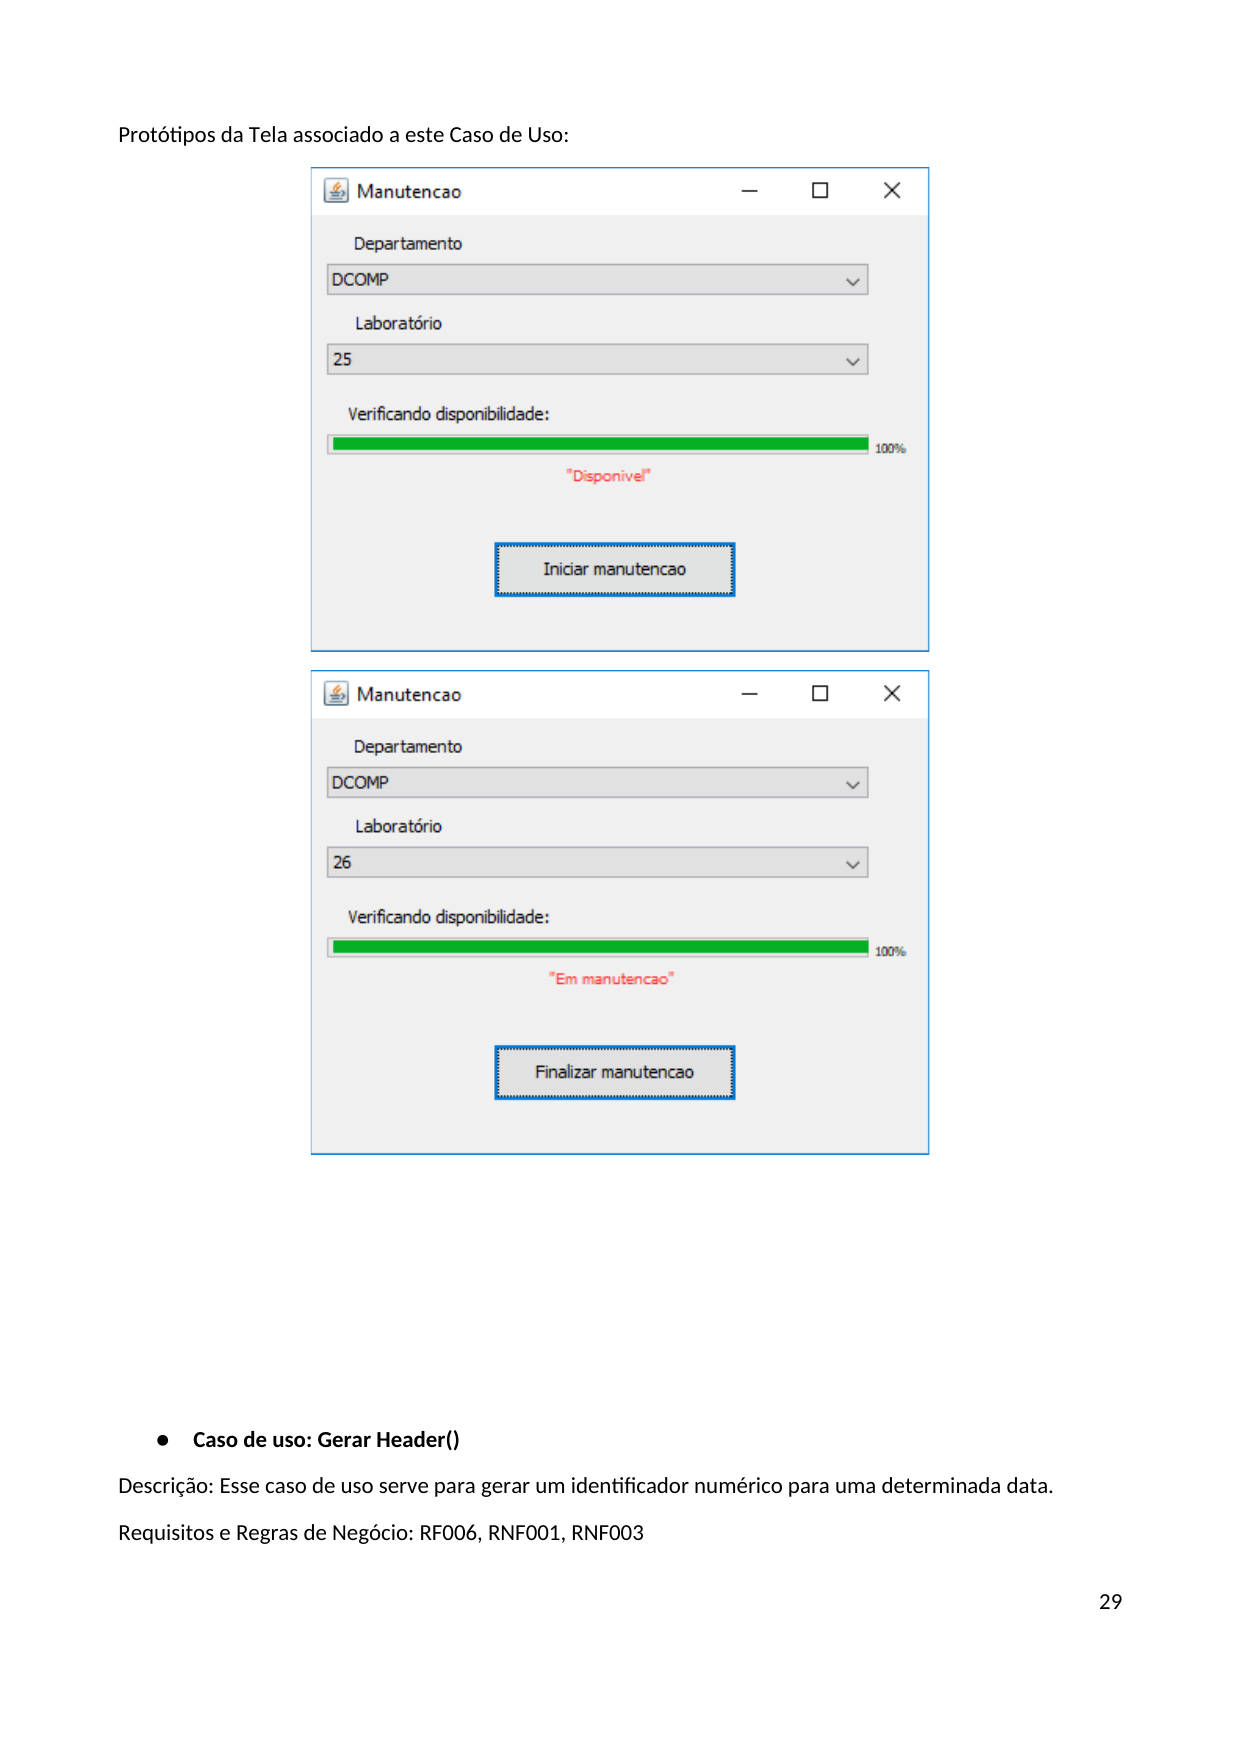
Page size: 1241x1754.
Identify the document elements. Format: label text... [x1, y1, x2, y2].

text Protótipos da Tela associado a este Caso de Uso: [118, 121, 1122, 148]
list Caso de uso: Gerar Header() [156, 1425, 1122, 1453]
picture [310, 167, 930, 652]
text Requisitos e Regras de Negócio: RF006, RNF001, RNF003 [118, 1518, 1122, 1546]
text Descrição: Esse caso de uso serve para gerar um identificador numérico para uma determinada data. [118, 1472, 1122, 1499]
picture [310, 670, 930, 1155]
